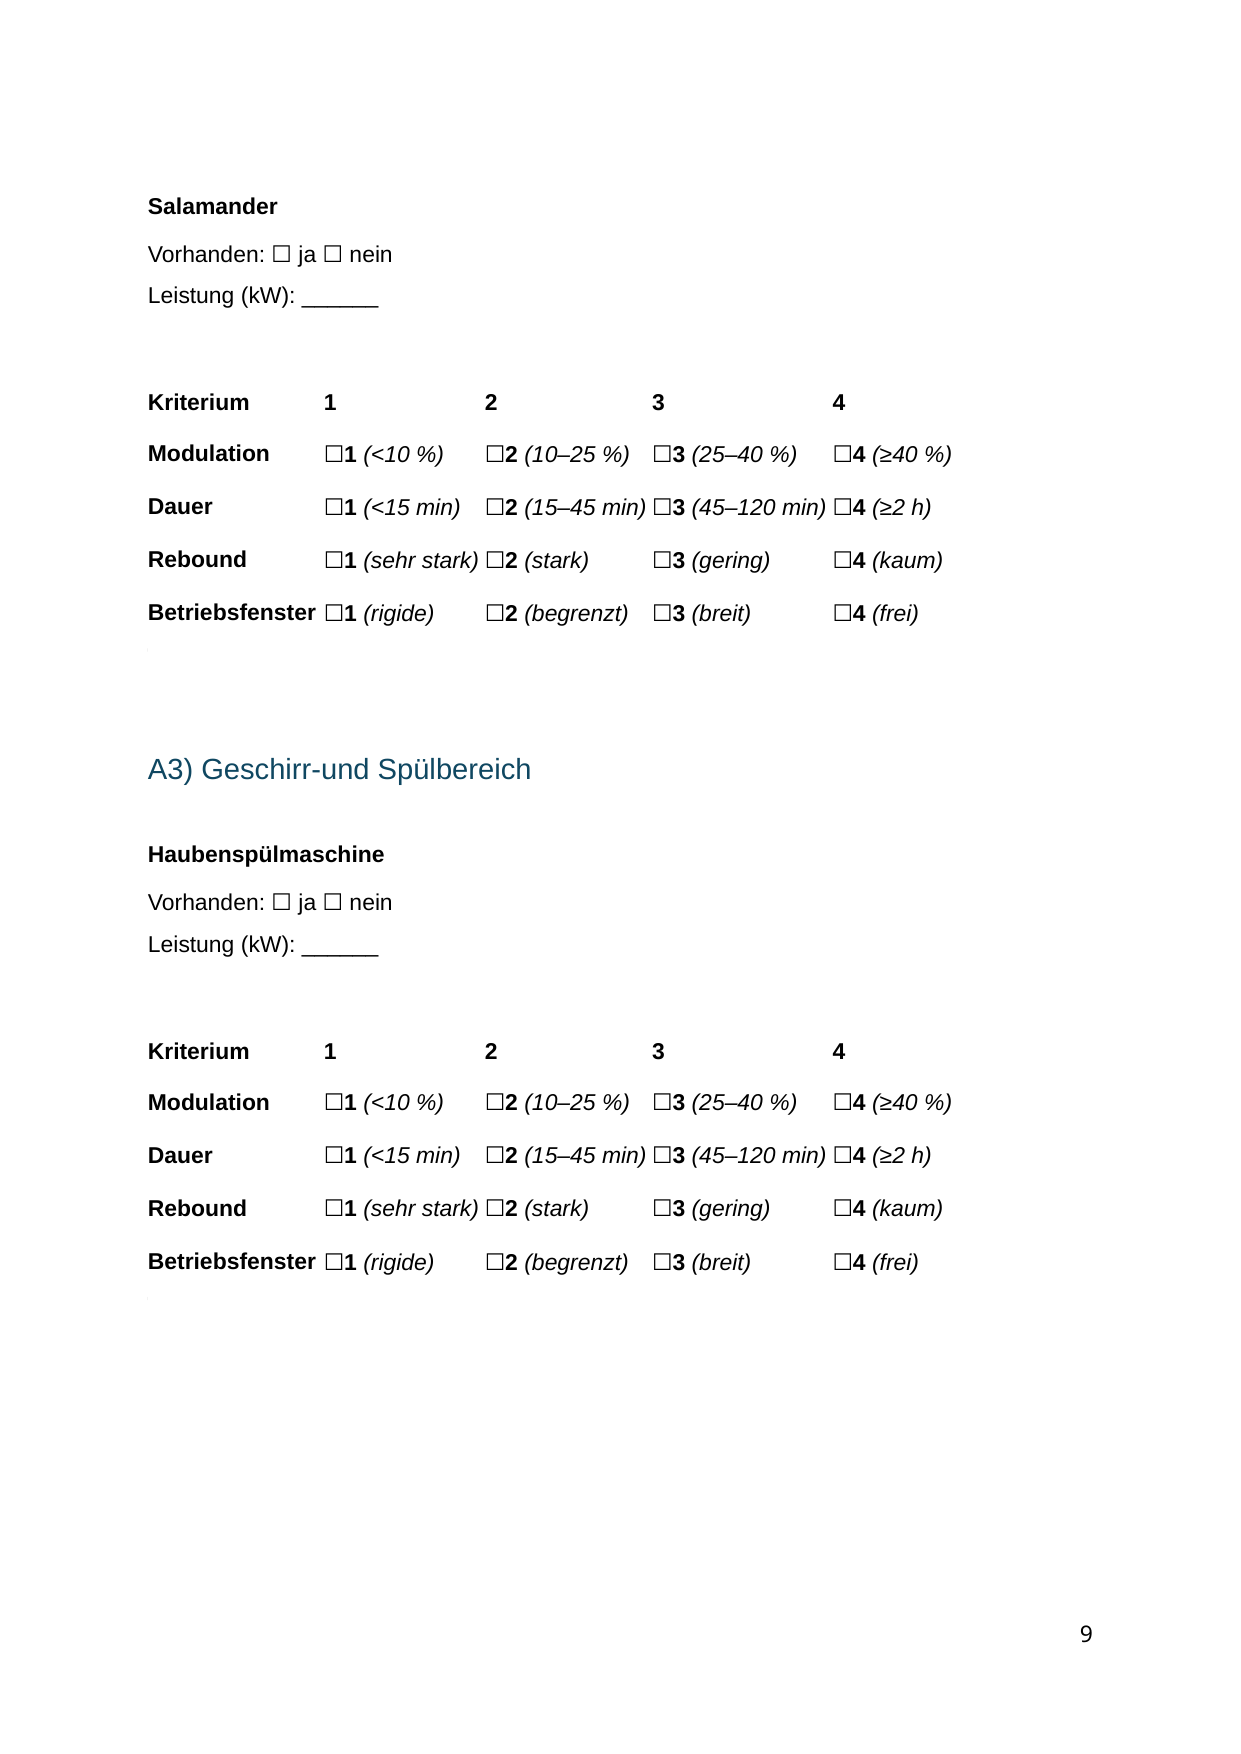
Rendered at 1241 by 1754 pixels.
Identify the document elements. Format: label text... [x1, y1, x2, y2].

table_cell ☐1 (<10 %) [322, 1085, 483, 1138]
table_cell ☐4 (≥40 %) [831, 436, 957, 489]
table_cell ☐3 (25–40 %) [650, 436, 831, 489]
table_cell ☐4 (kaum) [831, 542, 957, 595]
table_cell ☐3 (45–120 min) [650, 489, 831, 542]
table_cell ☐1 (sehr stark) [322, 1191, 483, 1244]
text Vorhanden: ☐ ja ☐ nein Leistung (kW): ______ [148, 886, 1093, 1004]
table_header 2 [483, 1036, 650, 1084]
table_cell ☐1 (<15 min) [322, 1138, 483, 1191]
table_header 2 [483, 388, 650, 436]
table_cell ☐2 (stark) [483, 542, 650, 595]
table_cell ☐3 (45–120 min) [650, 1138, 831, 1191]
table_header 3 [650, 1036, 831, 1084]
table_cell ☐4 (≥2 h) [831, 489, 957, 542]
text Haubenspülmaschine [148, 841, 1093, 868]
table_cell Modulation [146, 436, 322, 489]
table_header 4 [831, 1036, 957, 1084]
subtitle A3) Geschirr-und Spülbereich [148, 752, 1093, 785]
table_header Kriterium [146, 1036, 322, 1084]
table_cell ☐4 (kaum) [831, 1191, 957, 1244]
table_cell ☐3 (gering) [650, 1191, 831, 1244]
table_cell ☐2 (15–45 min) [483, 1138, 650, 1191]
table_header 1 [322, 388, 483, 436]
table_cell Modulation [146, 1085, 322, 1138]
table_cell ☐1 (rigide) [322, 595, 483, 648]
table_cell ☐4 (frei) [831, 1244, 957, 1297]
table_cell ☐2 (stark) [483, 1191, 650, 1244]
table_cell ☐3 (breit) [650, 1244, 831, 1297]
table_header 4 [831, 388, 957, 436]
table_cell Rebound [146, 1191, 322, 1244]
text Vorhanden: ☐ ja ☐ nein Leistung (kW): ______ [148, 238, 1093, 355]
table_cell ☐2 (10–25 %) [483, 436, 650, 489]
table_cell ☐2 (15–45 min) [483, 489, 650, 542]
table_cell Betriebsfenster [146, 1244, 322, 1297]
table_cell ☐3 (25–40 %) [650, 1085, 831, 1138]
table_cell ☐2 (begrenzt) [483, 595, 650, 648]
table_cell ☐1 (<10 %) [322, 436, 483, 489]
table_cell ☐3 (gering) [650, 542, 831, 595]
table_cell ☐4 (≥2 h) [831, 1138, 957, 1191]
table_header Kriterium [146, 388, 322, 436]
table_cell Dauer [146, 489, 322, 542]
table_cell ☐4 (frei) [831, 595, 957, 648]
table_cell ☐2 (10–25 %) [483, 1085, 650, 1138]
table_cell ☐4 (≥40 %) [831, 1085, 957, 1138]
table_cell ☐3 (breit) [650, 595, 831, 648]
table_cell ☐1 (sehr stark) [322, 542, 483, 595]
text Salamander [148, 193, 1093, 219]
table_cell ☐2 (begrenzt) [483, 1244, 650, 1297]
table_header 3 [650, 388, 831, 436]
table_cell ☐1 (<15 min) [322, 489, 483, 542]
table_cell Dauer [146, 1138, 322, 1191]
table_cell Betriebsfenster [146, 595, 322, 648]
table_cell ☐1 (rigide) [322, 1244, 483, 1297]
table_header 1 [322, 1036, 483, 1084]
table_cell Rebound [146, 542, 322, 595]
